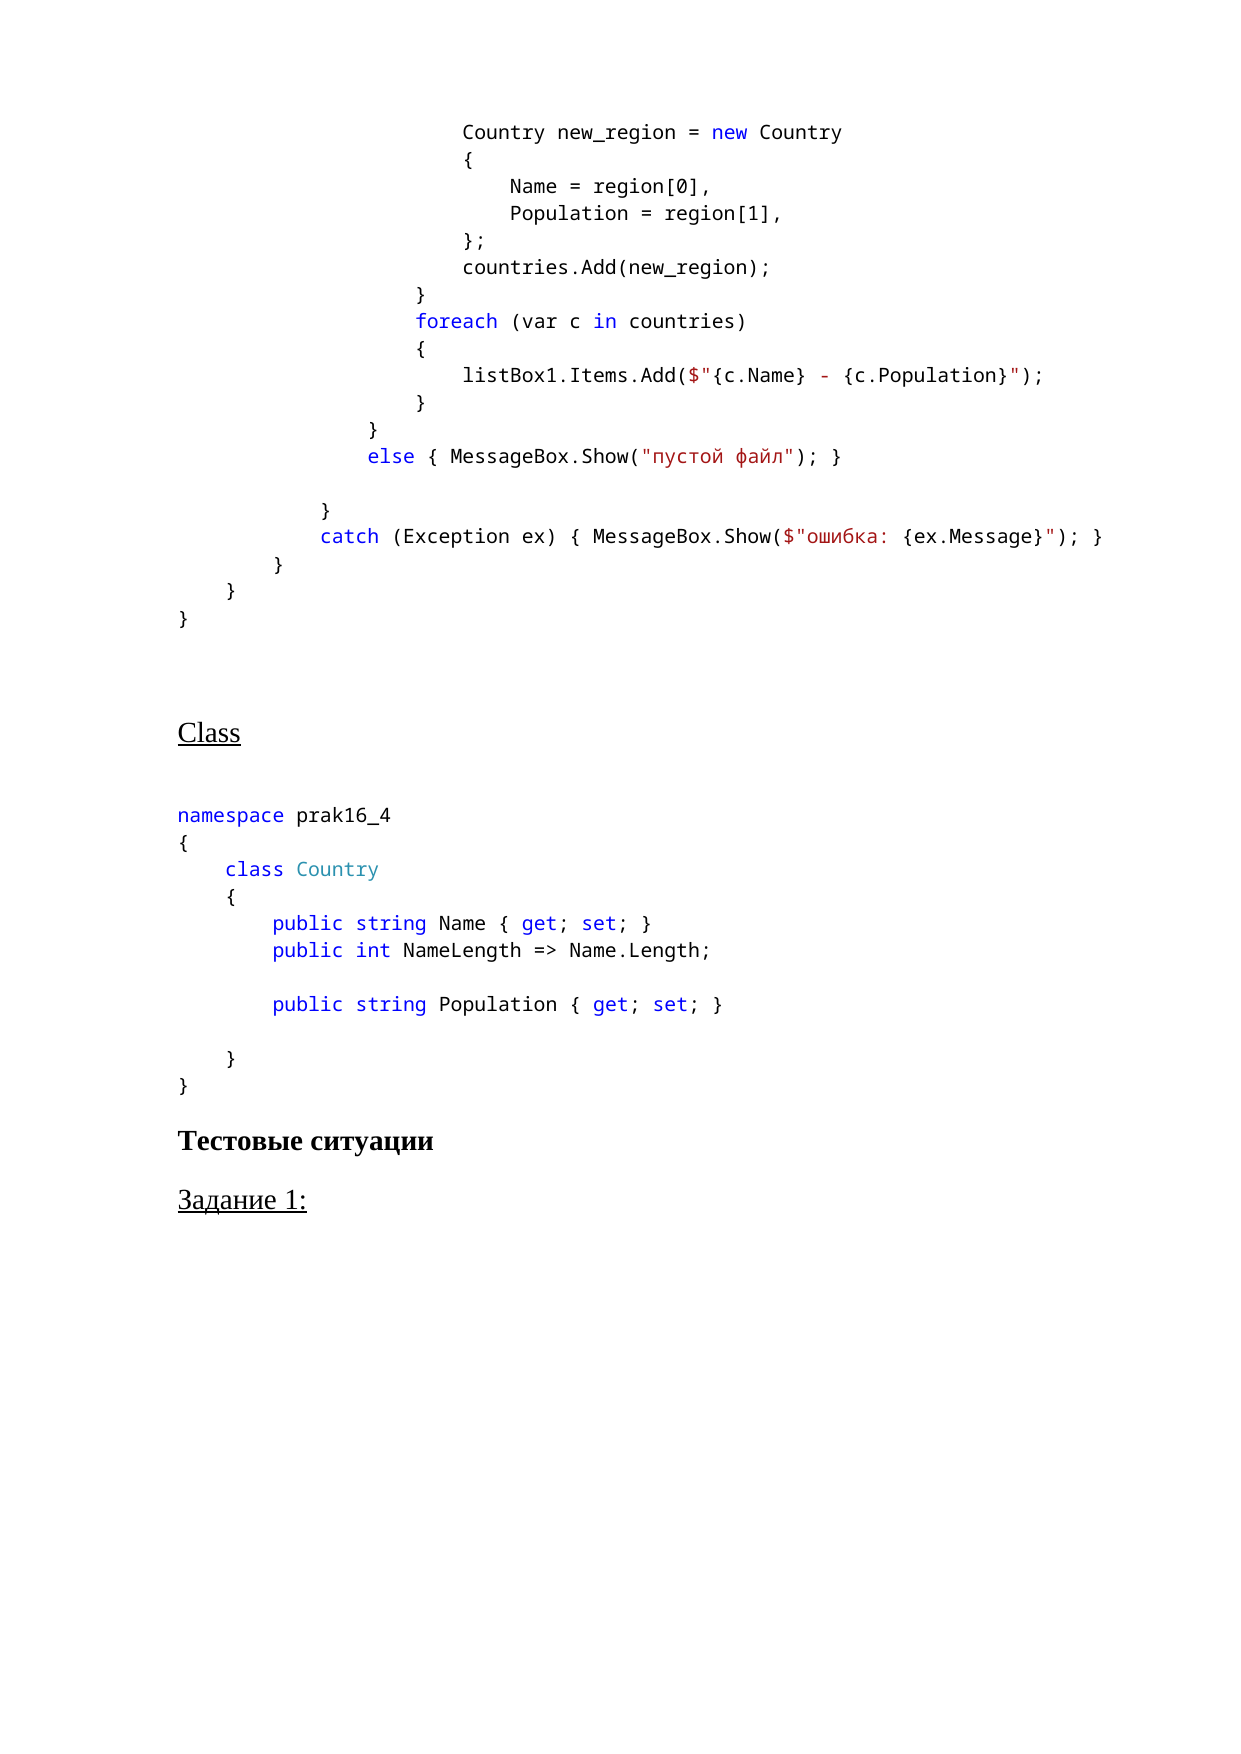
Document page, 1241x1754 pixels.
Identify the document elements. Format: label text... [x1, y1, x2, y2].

text }; [177, 226, 1152, 253]
text } [177, 1044, 1152, 1071]
text Задание 1: [177, 1182, 1152, 1216]
text Population = region[1], [177, 199, 1152, 226]
text class Country [177, 855, 1152, 882]
text { [177, 145, 1152, 172]
text catch (Exception ex) { MessageBox.Show($"ошибка: {ex.Message}"); } [177, 523, 1152, 550]
text } [177, 550, 1152, 577]
text Тестовые ситуации [177, 1123, 1152, 1156]
text { [177, 828, 1152, 855]
text } [177, 496, 1152, 523]
text public int NameLength => Name.Length; [177, 936, 1152, 963]
text } [177, 415, 1152, 442]
text } [177, 280, 1152, 307]
text } [177, 604, 1152, 631]
text Name = region[0], [177, 172, 1152, 199]
text } [177, 388, 1152, 415]
text namespace prak16_4 [177, 801, 1152, 828]
text foreach (var c in countries) [177, 307, 1152, 334]
text } [177, 1071, 1152, 1098]
text { [177, 334, 1152, 361]
text public string Name { get; set; } [177, 909, 1152, 936]
text countries.Add(new_region); [177, 253, 1152, 280]
text Class [177, 715, 1152, 748]
text else { MessageBox.Show("пустой файл"); } [177, 442, 1152, 469]
text listBox1.Items.Add($"{c.Name} - {c.Population}"); [177, 361, 1152, 388]
text Country new_region = new Country [177, 118, 1152, 145]
text { [177, 882, 1152, 909]
text public string Population { get; set; } [177, 990, 1152, 1017]
text } [177, 577, 1152, 604]
